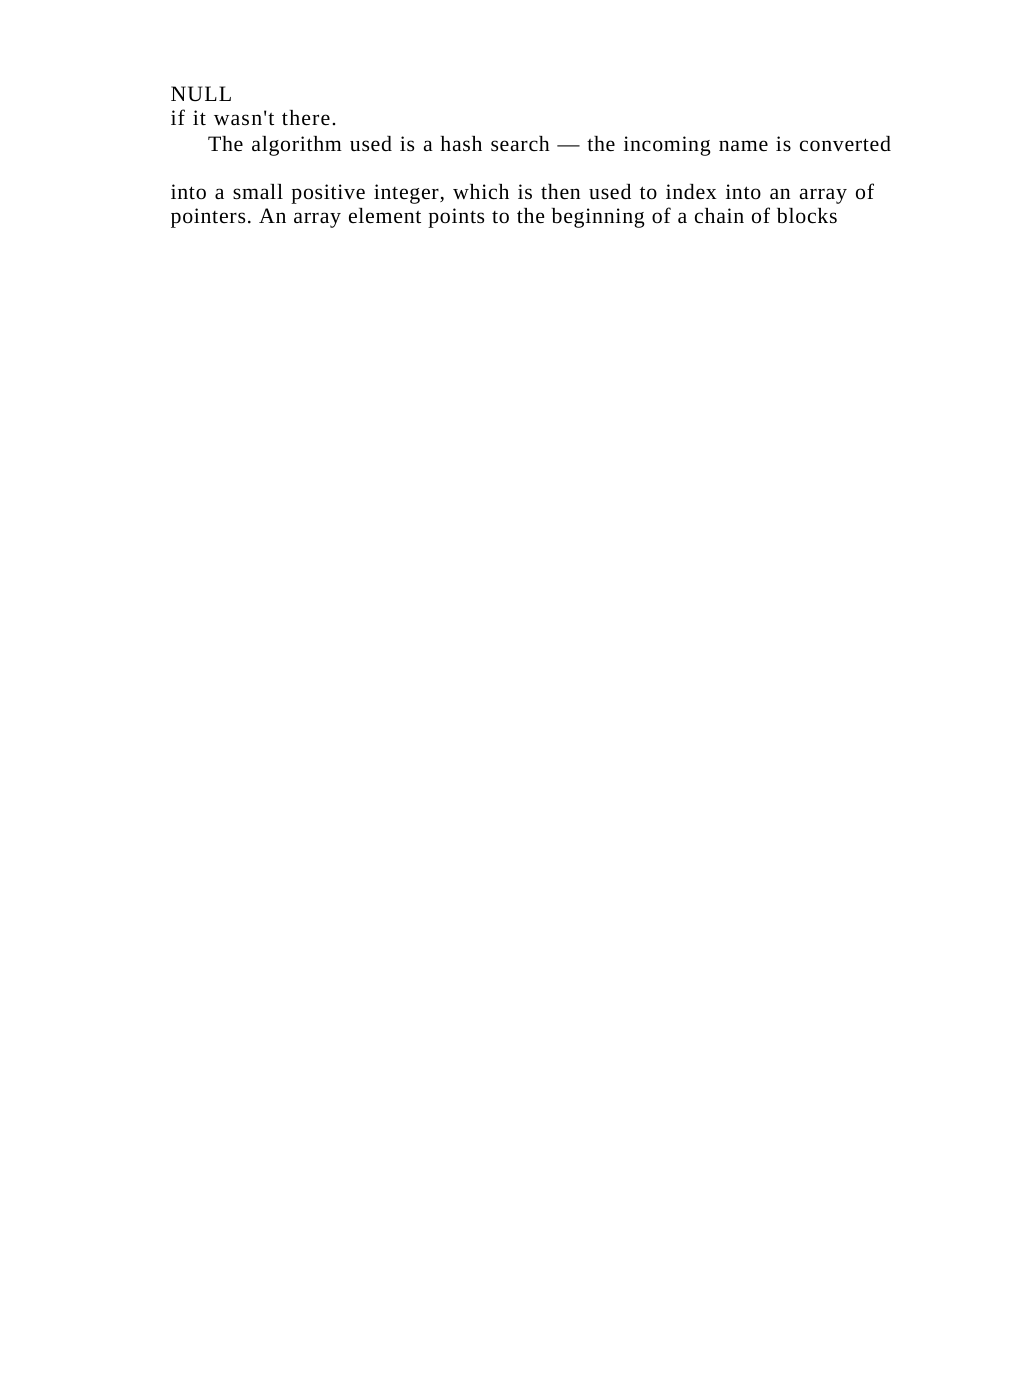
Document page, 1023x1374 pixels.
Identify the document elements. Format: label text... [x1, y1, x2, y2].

text The algorithm used is a hash search — the incoming name is converted into a small positive integer, which is then used to index into an array of pointers. An array element points to the beginning of a chain of blocks [170, 132, 893, 229]
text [170, 81, 893, 131]
